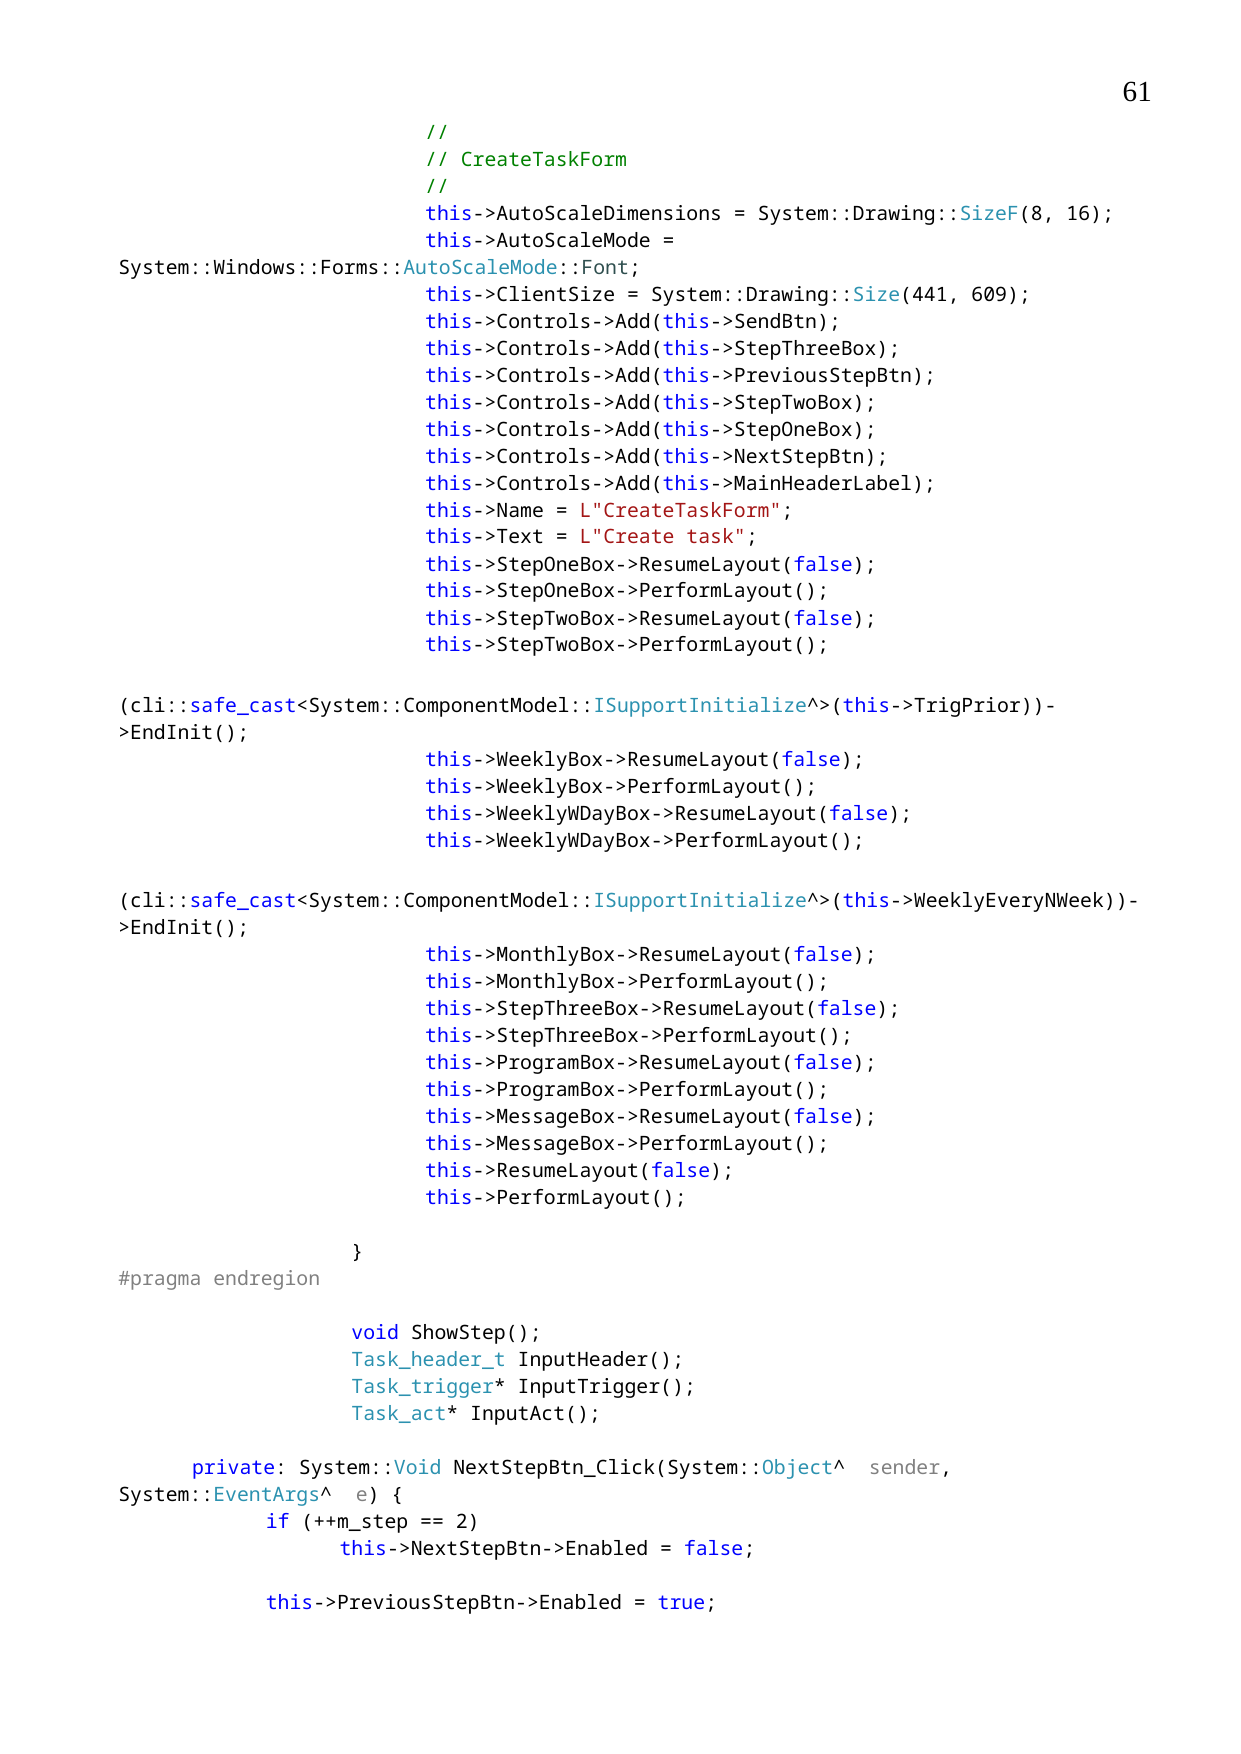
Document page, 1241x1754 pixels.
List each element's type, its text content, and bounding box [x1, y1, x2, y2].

text Task_trigger* InputTrigger(); [118, 1372, 1152, 1399]
text (cli::safe_cast<System::ComponentModel::ISupportInitialize^>(this->WeeklyEveryNWeek))->EndInit(); [118, 853, 1152, 941]
text #pragma endregion [118, 1264, 1152, 1291]
text this->StepTwoBox->ResumeLayout(false); [118, 604, 1152, 631]
text this->MessageBox->PerformLayout(); [118, 1129, 1152, 1156]
text this->Controls->Add(this->StepOneBox); [118, 415, 1152, 442]
text this->PreviousStepBtn->Enabled = true; [118, 1588, 1152, 1615]
text this->AutoScaleMode = System::Windows::Forms::AutoScaleMode::Font; [118, 226, 1152, 280]
text this->Controls->Add(this->StepThreeBox); [118, 334, 1152, 361]
text // CreateTaskForm [118, 145, 1152, 172]
text this->NextStepBtn->Enabled = false; [118, 1534, 1152, 1561]
text this->ProgramBox->ResumeLayout(false); [118, 1048, 1152, 1076]
text this->ProgramBox->PerformLayout(); [118, 1076, 1152, 1102]
text if (++m_step == 2) [118, 1507, 1152, 1534]
text private: System::Void NextStepBtn_Click(System::Object^ sender, System::EventArgs^ e) { [118, 1453, 1152, 1507]
text this->WeeklyBox->ResumeLayout(false); [118, 745, 1152, 772]
text this->ClientSize = System::Drawing::Size(441, 609); [118, 280, 1152, 307]
text this->StepThreeBox->PerformLayout(); [118, 1022, 1152, 1048]
text this->MessageBox->ResumeLayout(false); [118, 1102, 1152, 1129]
text this->Name = L"CreateTaskForm"; [118, 496, 1152, 523]
text this->MonthlyBox->PerformLayout(); [118, 968, 1152, 994]
text this->WeeklyBox->PerformLayout(); [118, 772, 1152, 799]
text this->StepOneBox->PerformLayout(); [118, 577, 1152, 604]
text this->Text = L"Create task"; [118, 523, 1152, 550]
text this->Controls->Add(this->SendBtn); [118, 307, 1152, 334]
text this->Controls->Add(this->PreviousStepBtn); [118, 361, 1152, 388]
text this->PerformLayout(); [118, 1183, 1152, 1210]
text this->WeeklyWDayBox->PerformLayout(); [118, 826, 1152, 853]
text (cli::safe_cast<System::ComponentModel::ISupportInitialize^>(this->TrigPrior))->EndInit(); [118, 658, 1152, 745]
text this->Controls->Add(this->MainHeaderLabel); [118, 469, 1152, 496]
text void ShowStep(); [118, 1318, 1152, 1345]
text this->WeeklyWDayBox->ResumeLayout(false); [118, 799, 1152, 826]
text this->MonthlyBox->ResumeLayout(false); [118, 941, 1152, 968]
text this->StepThreeBox->ResumeLayout(false); [118, 994, 1152, 1022]
text this->Controls->Add(this->StepTwoBox); [118, 388, 1152, 415]
text this->StepTwoBox->PerformLayout(); [118, 631, 1152, 658]
text // [118, 172, 1152, 199]
text this->AutoScaleDimensions = System::Drawing::SizeF(8, 16); [118, 199, 1152, 226]
text } [118, 1237, 1152, 1264]
text this->StepOneBox->ResumeLayout(false); [118, 550, 1152, 577]
text this->Controls->Add(this->NextStepBtn); [118, 442, 1152, 469]
text Task_act* InputAct(); [118, 1399, 1152, 1426]
text Task_header_t InputHeader(); [118, 1345, 1152, 1372]
text this->ResumeLayout(false); [118, 1156, 1152, 1183]
text // [118, 118, 1152, 145]
